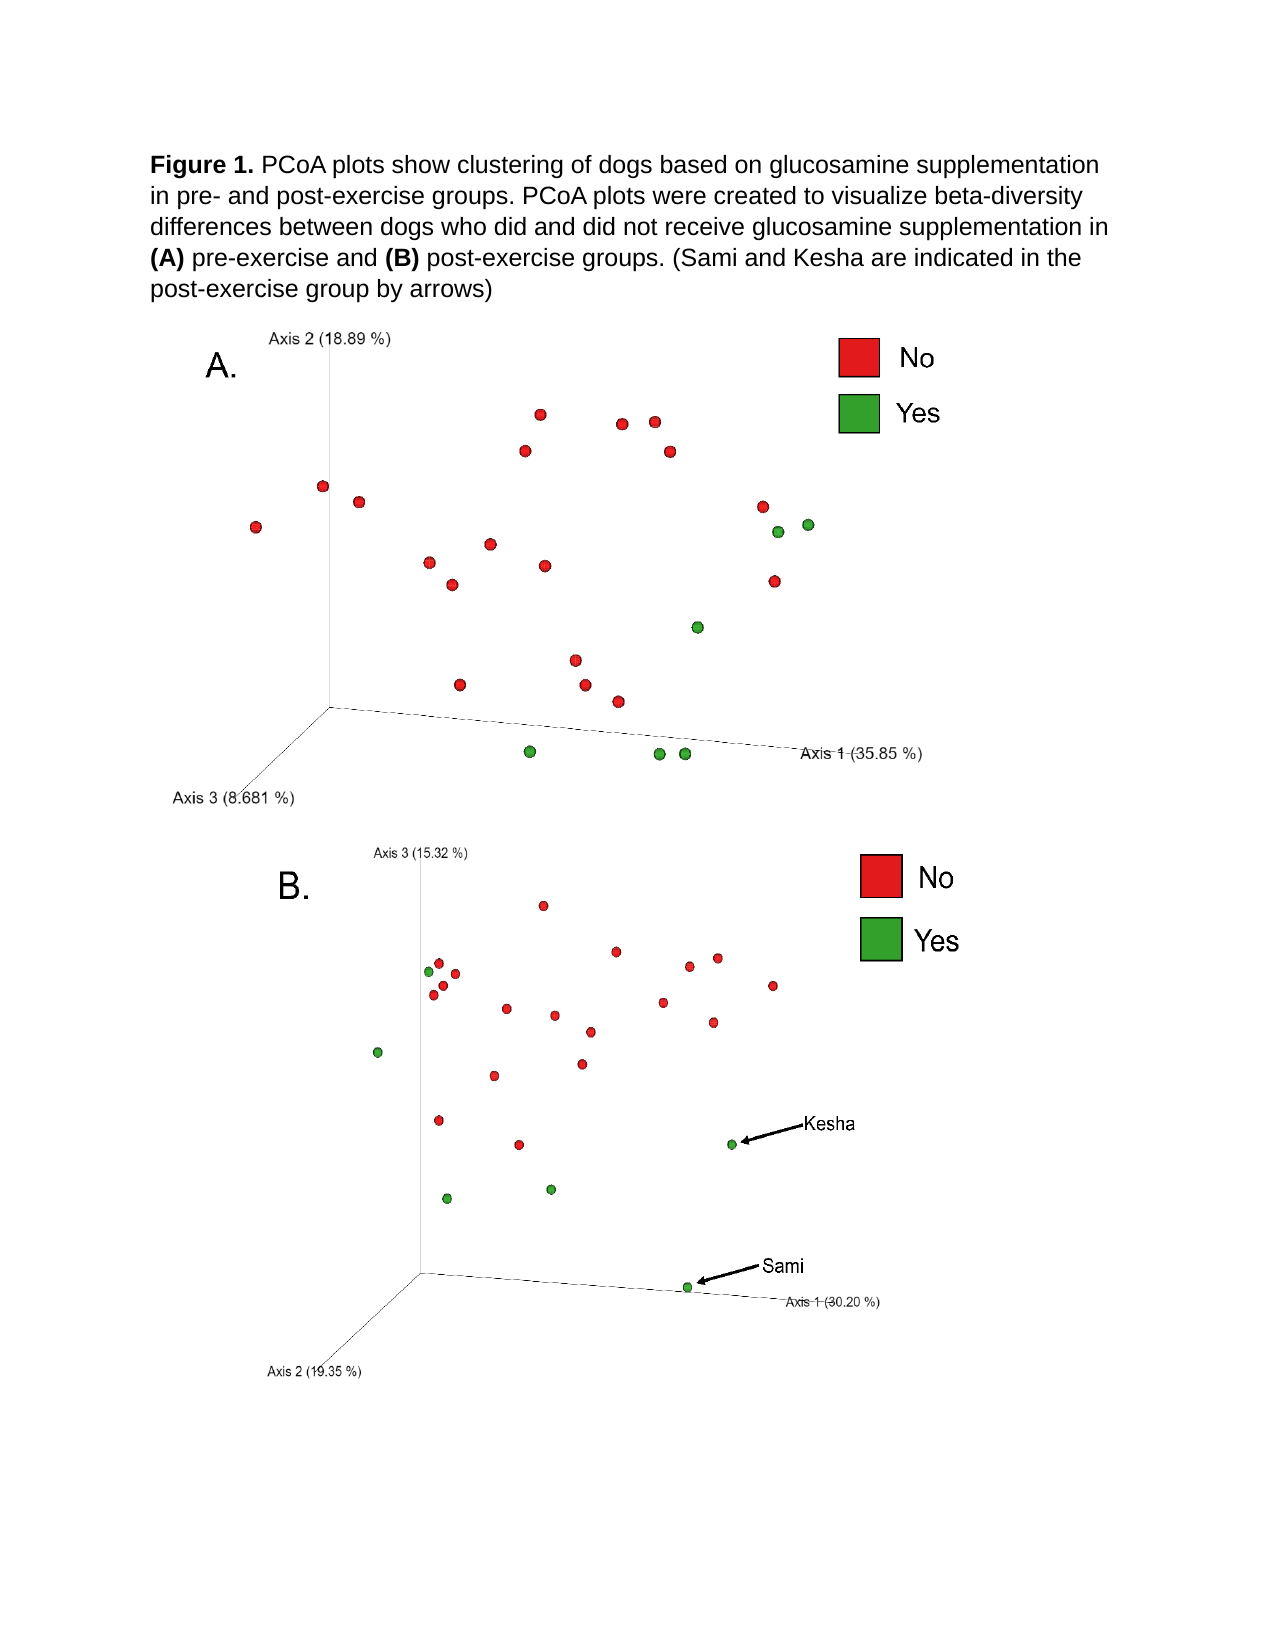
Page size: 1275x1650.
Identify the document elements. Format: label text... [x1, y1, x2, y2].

picture [150, 835, 992, 1411]
text Figure 1. PCoA plots show clustering of dogs based on glucosamine supplementation in pre- and post-exercise groups. PCoA plots were created to visualize beta-diversity differences between dogs who did and did not receive glucosamine supplementation in (A) pre-exercise and (B) post-exercise groups. (Sami and Kesha are indicated in the post-exercise group by arrows) [150, 150, 1125, 303]
picture [150, 321, 976, 834]
